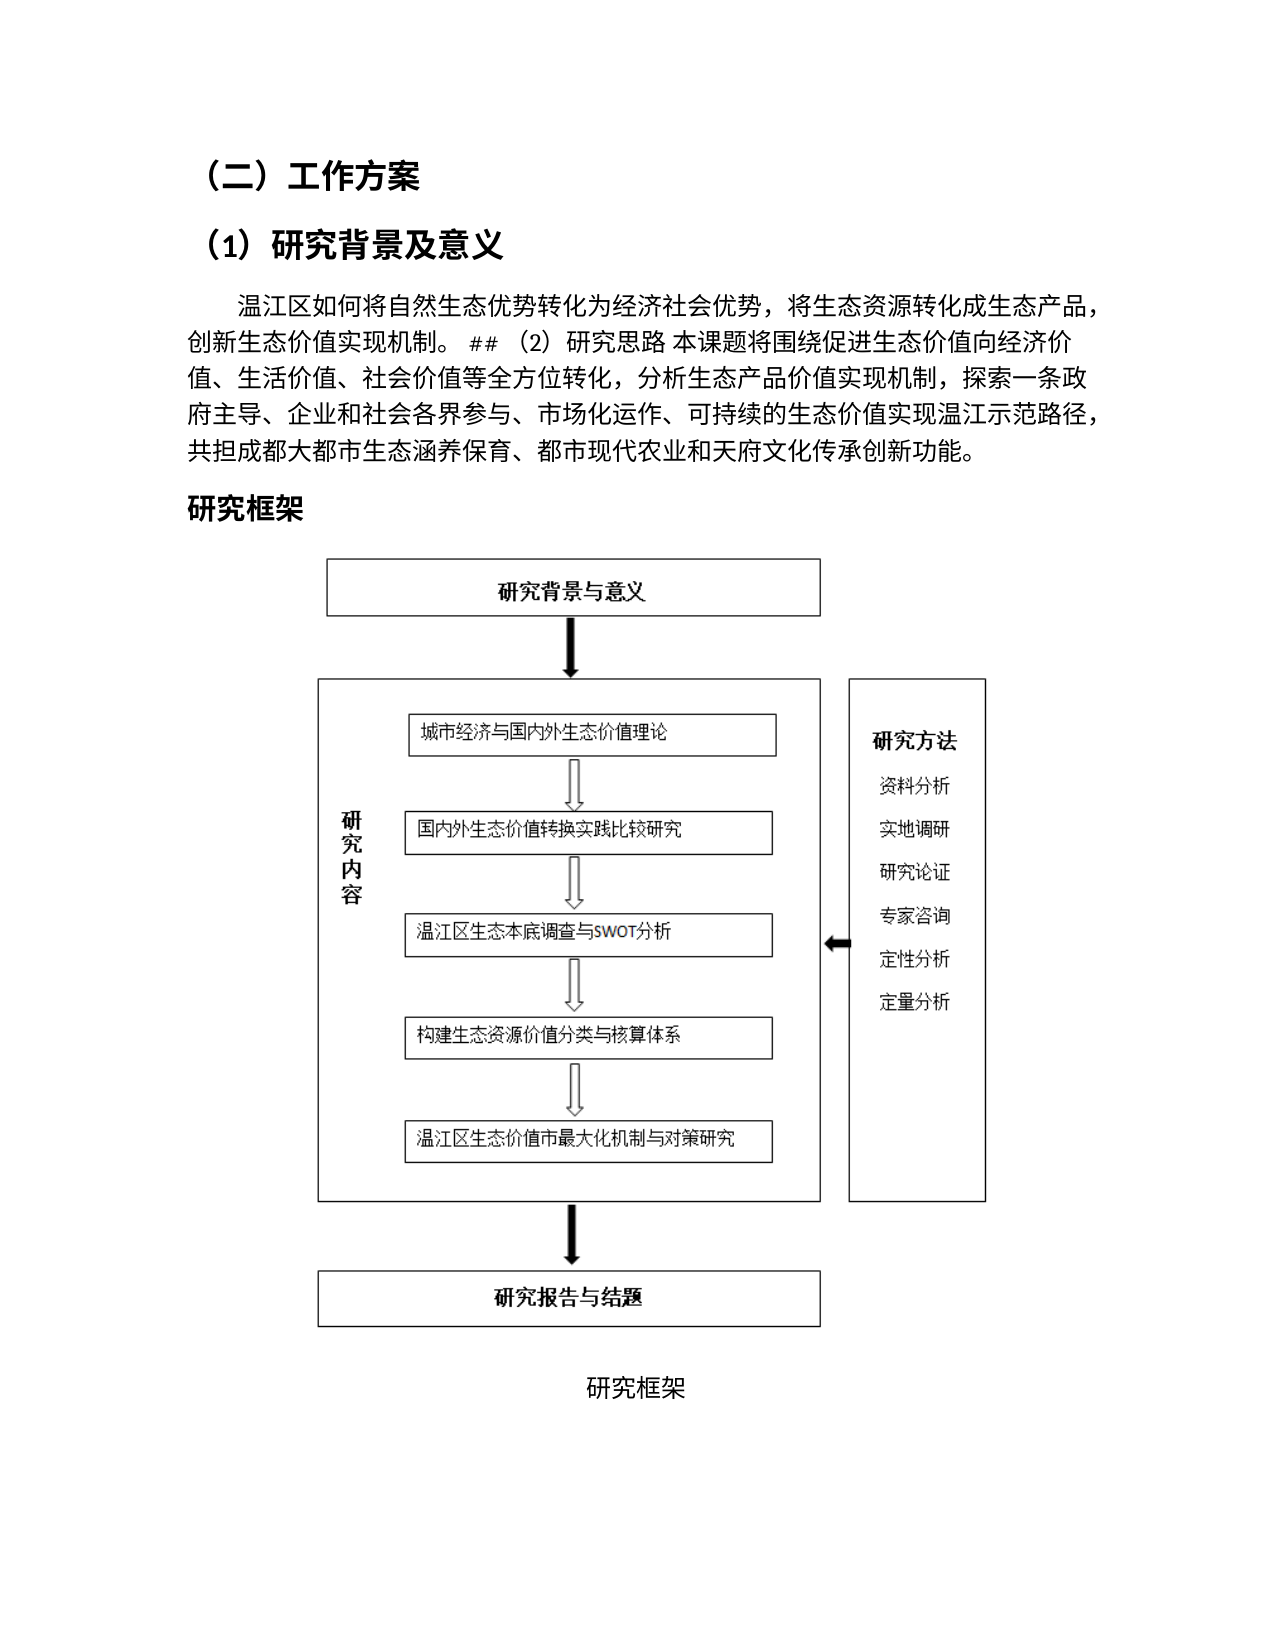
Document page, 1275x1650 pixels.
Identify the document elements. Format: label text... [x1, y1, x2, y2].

subtitle （1）研究背景及意义 [187, 219, 1087, 267]
text 温江区如何将自然生态优势转化为经济社会优势，将生态资源转化成生态产品，创新生态价值实现机制。 ## （2）研究思路 本课题将围绕促进生态价值向经济价值、生活价值、社会价值等全方位转化，分析生态产品价值实现机制，探索一条政府主导、企业和社会各界参与、市场化运作、可持续的生态价值实现温江示范路径，共担成都大都市生态涵养保育、都市现代农业和天府文化传承创新功能。 [187, 286, 1087, 467]
subtitle 研究框架 [187, 488, 1087, 528]
subtitle （二）工作方案 [187, 150, 1087, 198]
text 研究框架 [187, 1371, 1087, 1404]
picture [261, 527, 1014, 1350]
